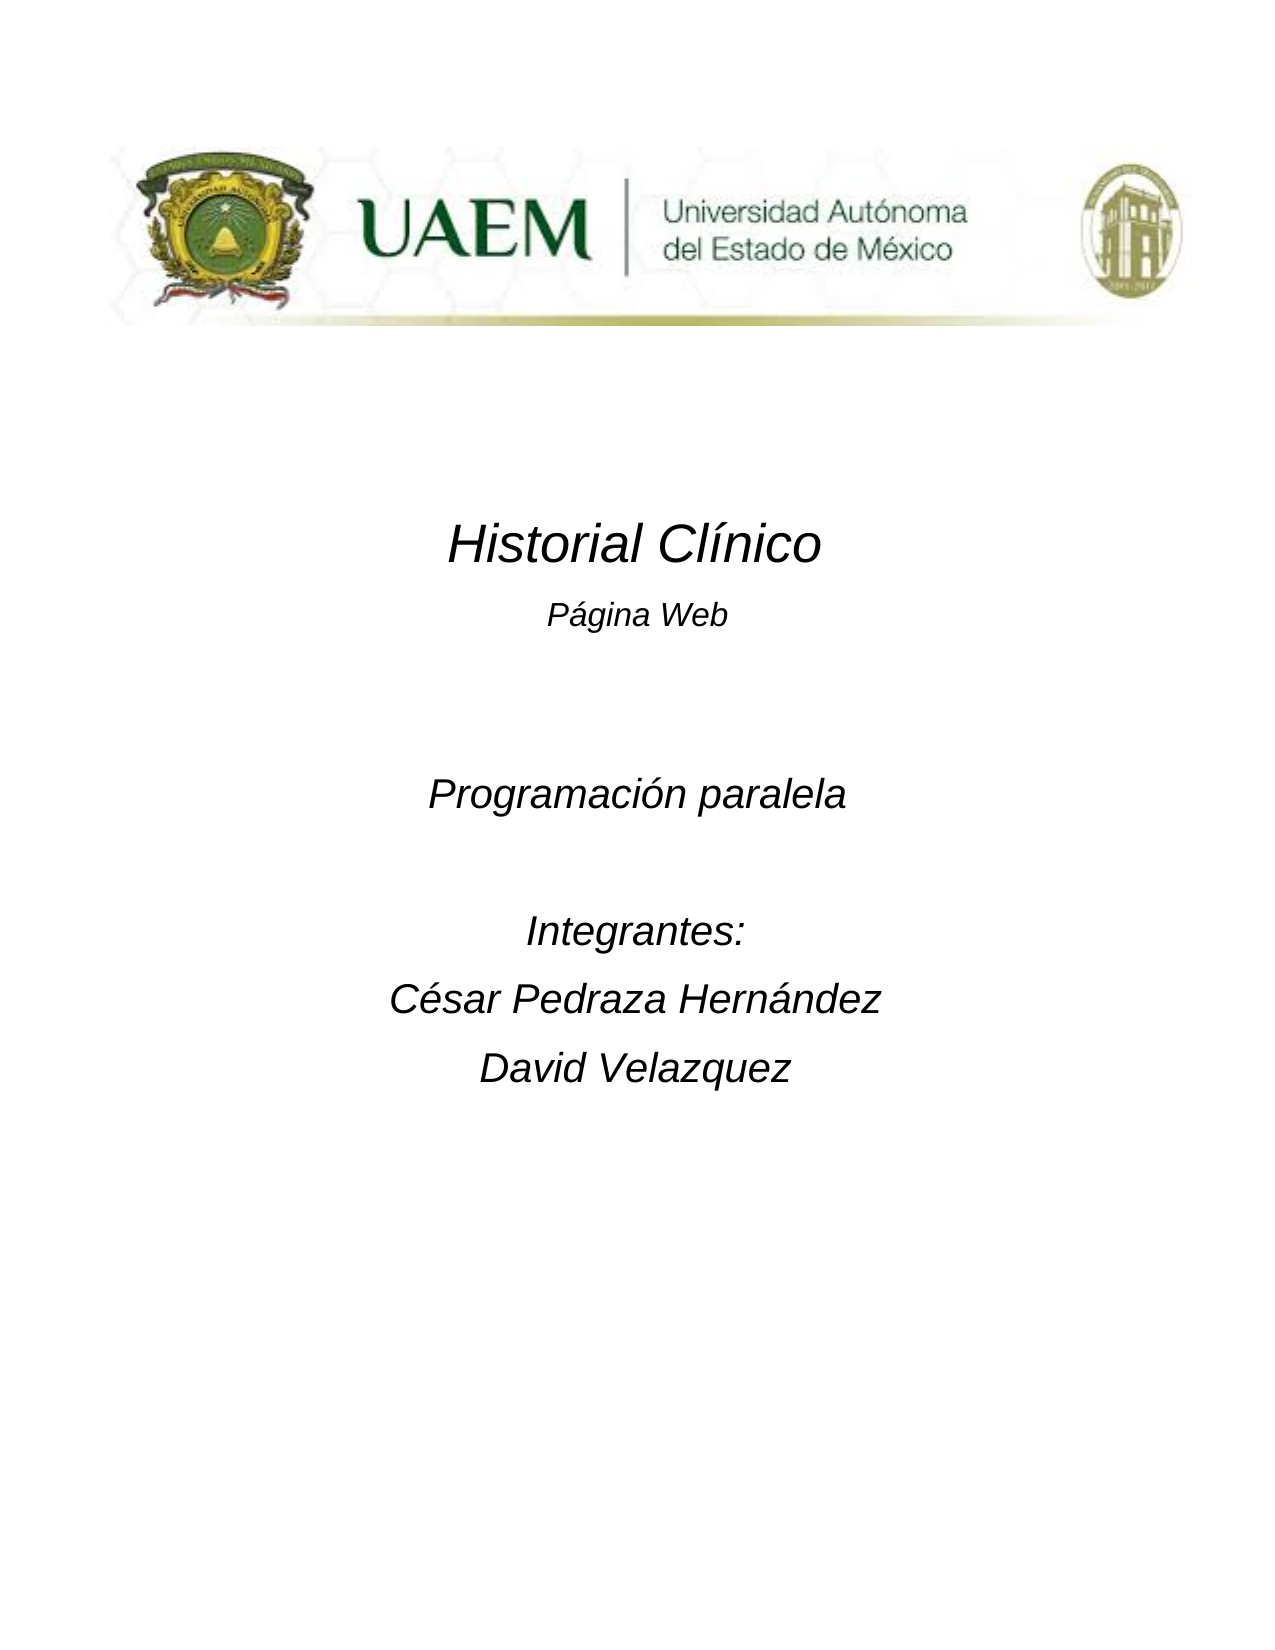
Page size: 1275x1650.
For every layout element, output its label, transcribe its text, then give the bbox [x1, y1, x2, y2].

text César Pedraza Hernández [177, 975, 1098, 1023]
text Integrantes: [177, 907, 1098, 954]
text Historial Clínico [177, 512, 1098, 574]
text David Velazquez [177, 1043, 1098, 1091]
text Página Web [177, 596, 1098, 634]
picture [109, 147, 1211, 326]
text Programación paralela [177, 770, 1098, 818]
